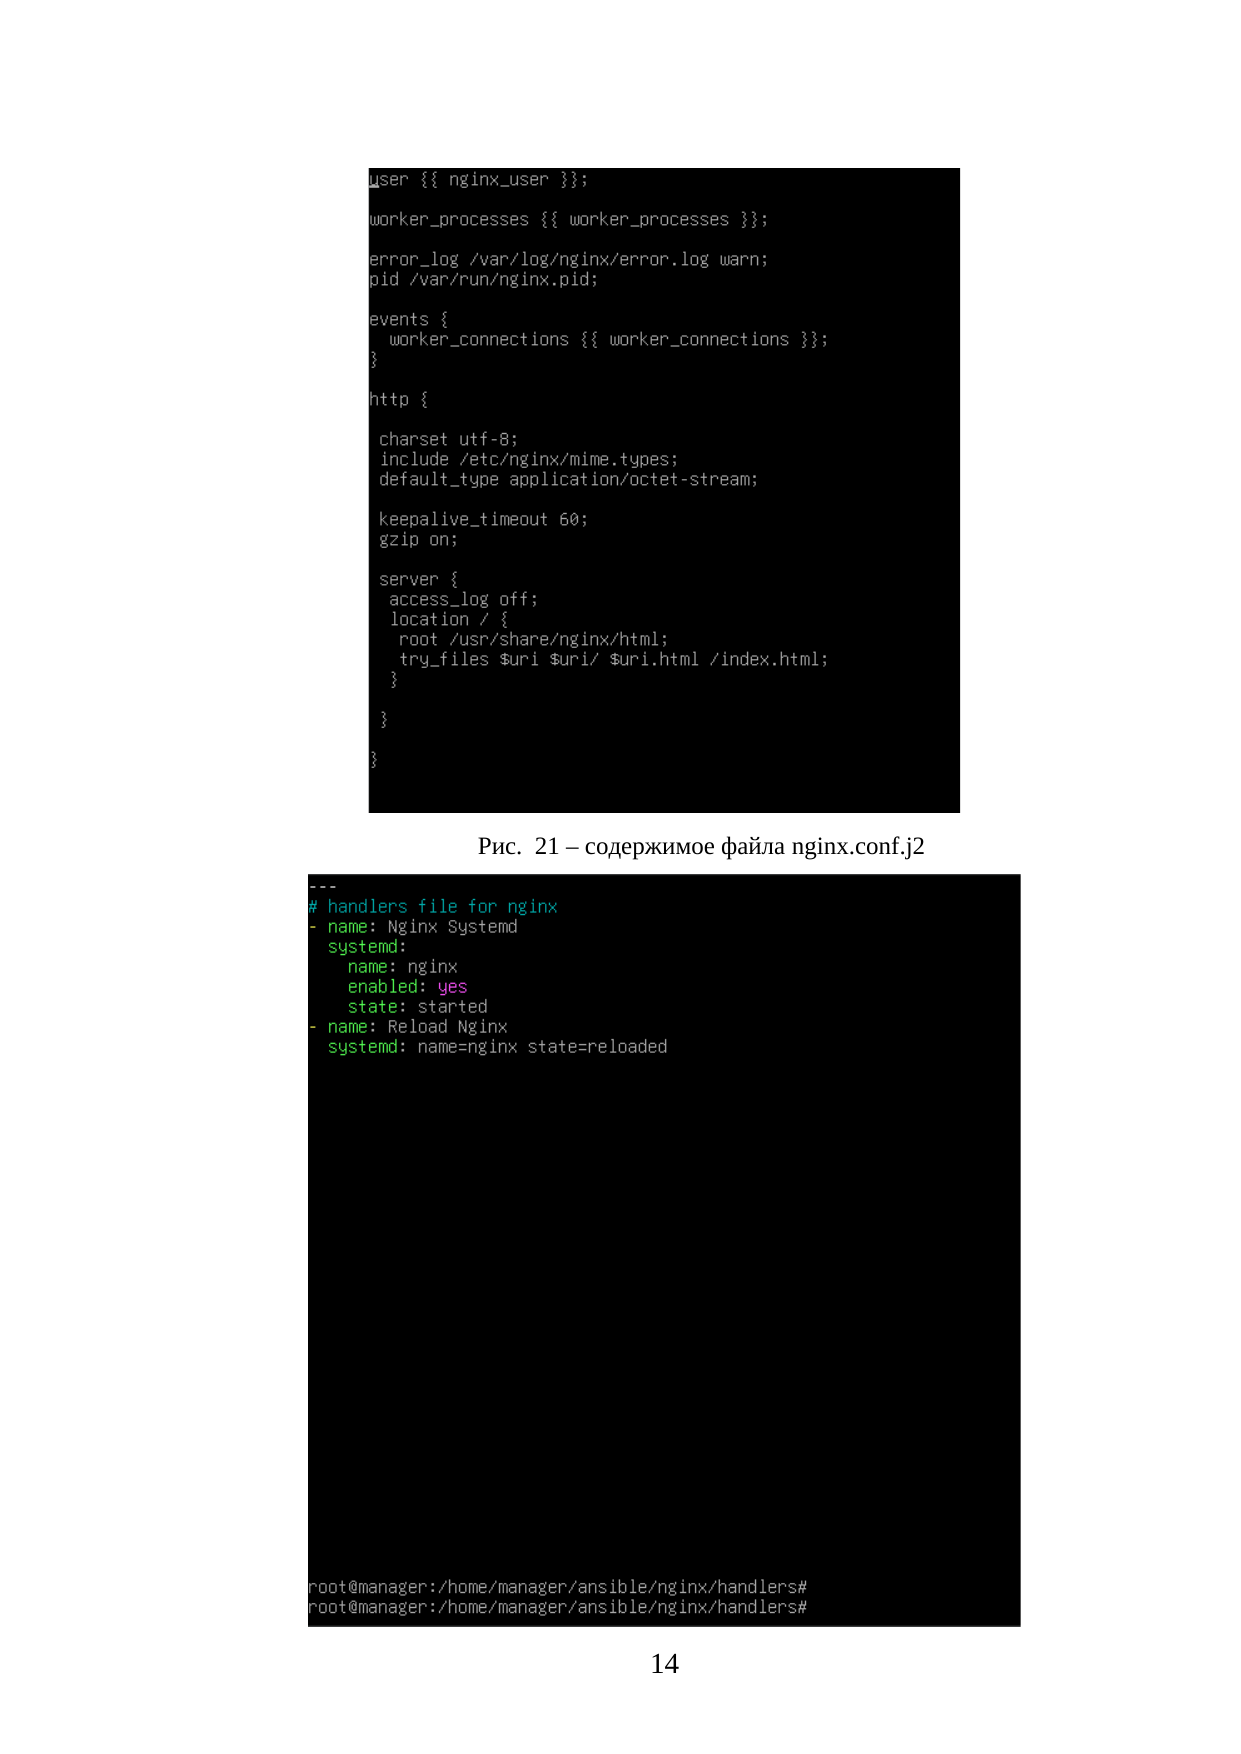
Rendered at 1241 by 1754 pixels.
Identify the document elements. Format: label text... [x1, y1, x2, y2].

picture [308, 874, 1021, 1627]
text Рис. 21 – содержимое файла nginx.conf.j2 [177, 831, 1152, 860]
picture [368, 168, 961, 813]
